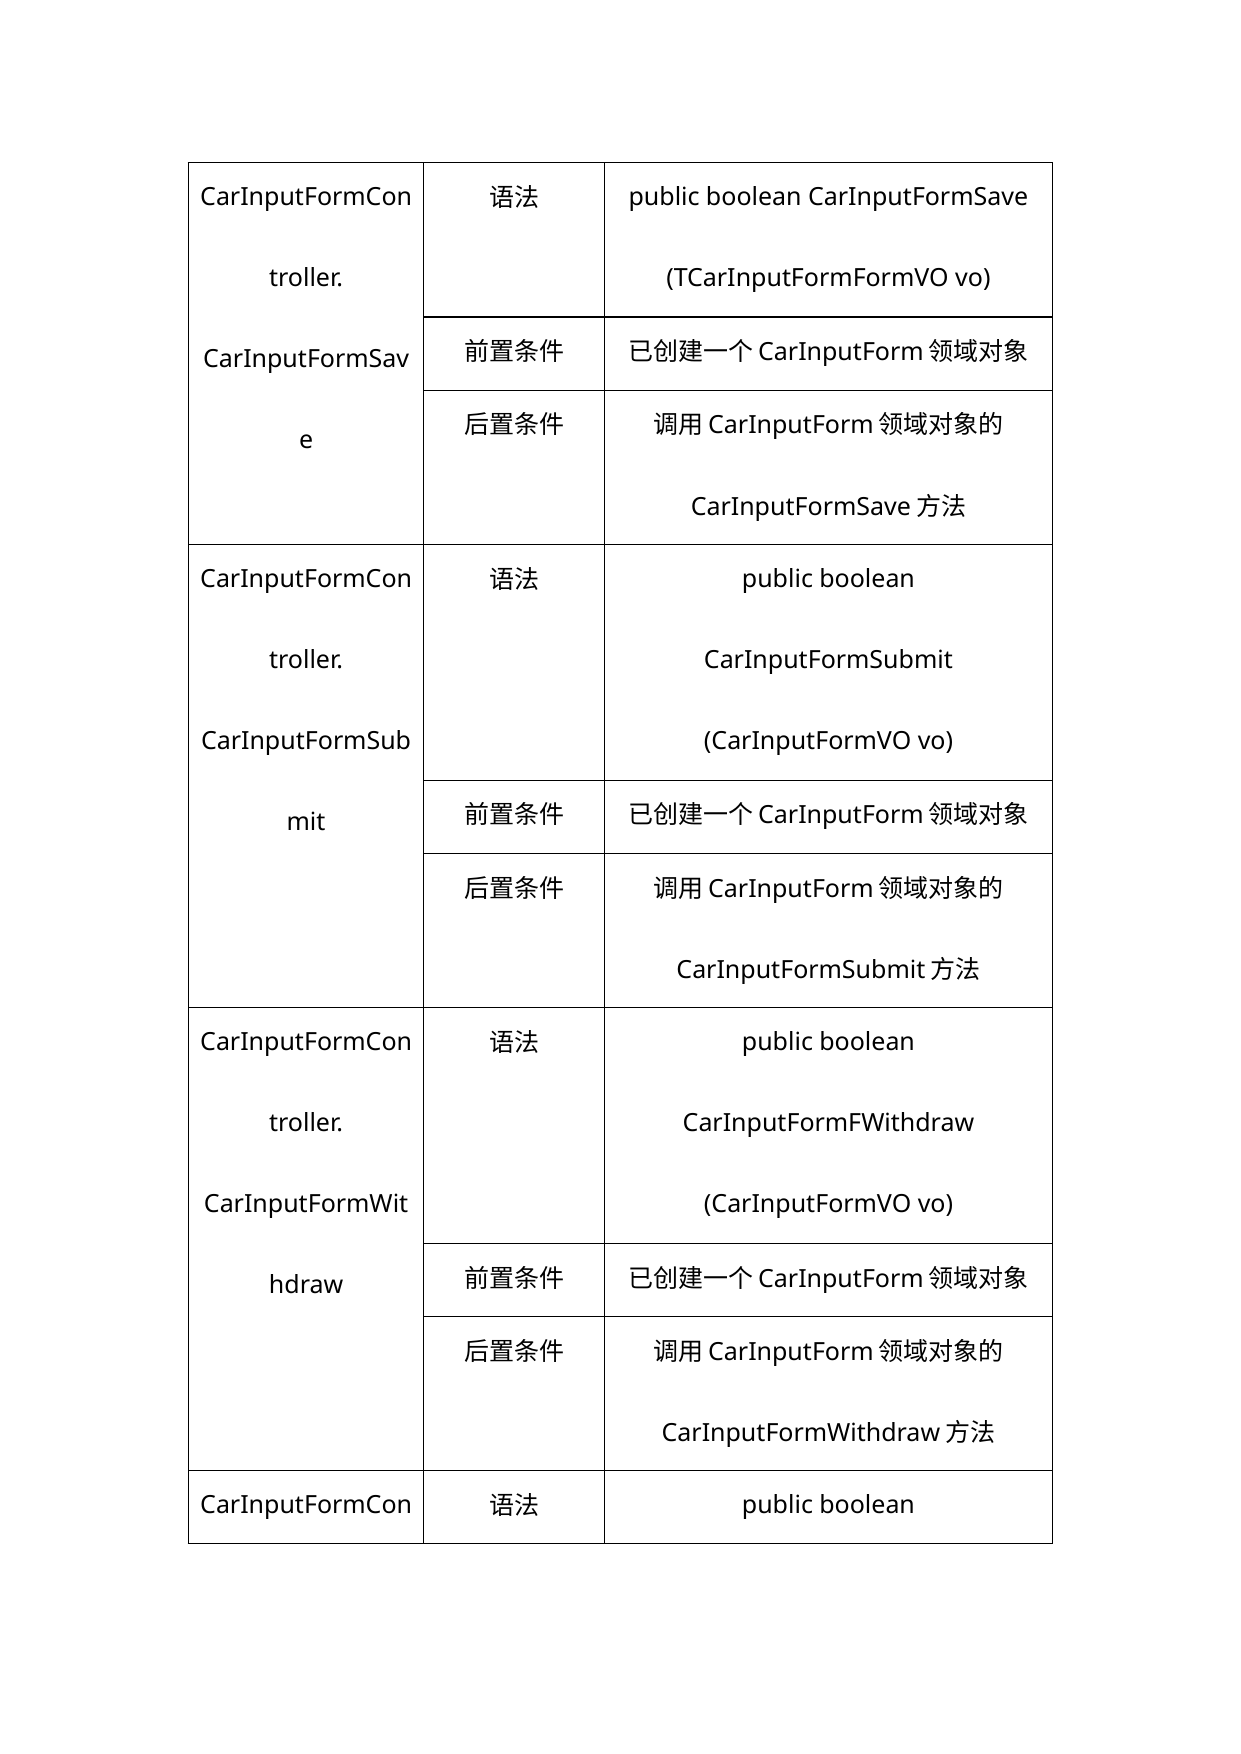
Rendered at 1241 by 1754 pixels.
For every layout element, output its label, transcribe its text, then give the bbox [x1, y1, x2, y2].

table_cell public boolean CarInputFormSave (TCarInputFormFormVO vo) [605, 163, 1052, 316]
table_cell 已创建一个CarInputForm领域对象 [605, 318, 1052, 389]
table_cell CarInputFormController. CarInputFormWithdraw [189, 1008, 423, 1470]
table_cell public boolean CarInputFormSubmit (CarInputFormVO vo) [605, 545, 1052, 779]
table_cell 已创建一个CarInputForm领域对象 [605, 1244, 1052, 1316]
table_cell 已创建一个CarInputForm领域对象 [605, 781, 1052, 853]
table_cell CarInputFormController. CarInputFormSave [189, 163, 423, 544]
table_cell 后置条件 [424, 1317, 604, 1470]
table_cell 语法 [424, 1471, 604, 1543]
table_cell public boolean CarInputFormFWithdraw (CarInputFormVO vo) [605, 1008, 1052, 1243]
table_cell 前置条件 [424, 1244, 604, 1316]
table_cell 语法 [424, 545, 604, 779]
table_cell 调用CarInputForm领域对象的CarInputFormWithdraw方法 [605, 1317, 1052, 1470]
table_cell 语法 [424, 163, 604, 316]
table_cell CarInputFormController.addInfo [189, 1471, 423, 1543]
table_cell 前置条件 [424, 318, 604, 389]
table_cell 语法 [424, 1008, 604, 1243]
table_cell 后置条件 [424, 391, 604, 544]
table_cell CarInputFormController. CarInputFormSubmit [189, 545, 423, 1007]
table_cell 调用CarInputForm领域对象的CarInputFormSubmit方法 [605, 854, 1052, 1007]
table_cell 调用CarInputForm领域对象的CarInputFormSave方法 [605, 391, 1052, 544]
table_cell 后置条件 [424, 854, 604, 1007]
table_cell 前置条件 [424, 781, 604, 853]
